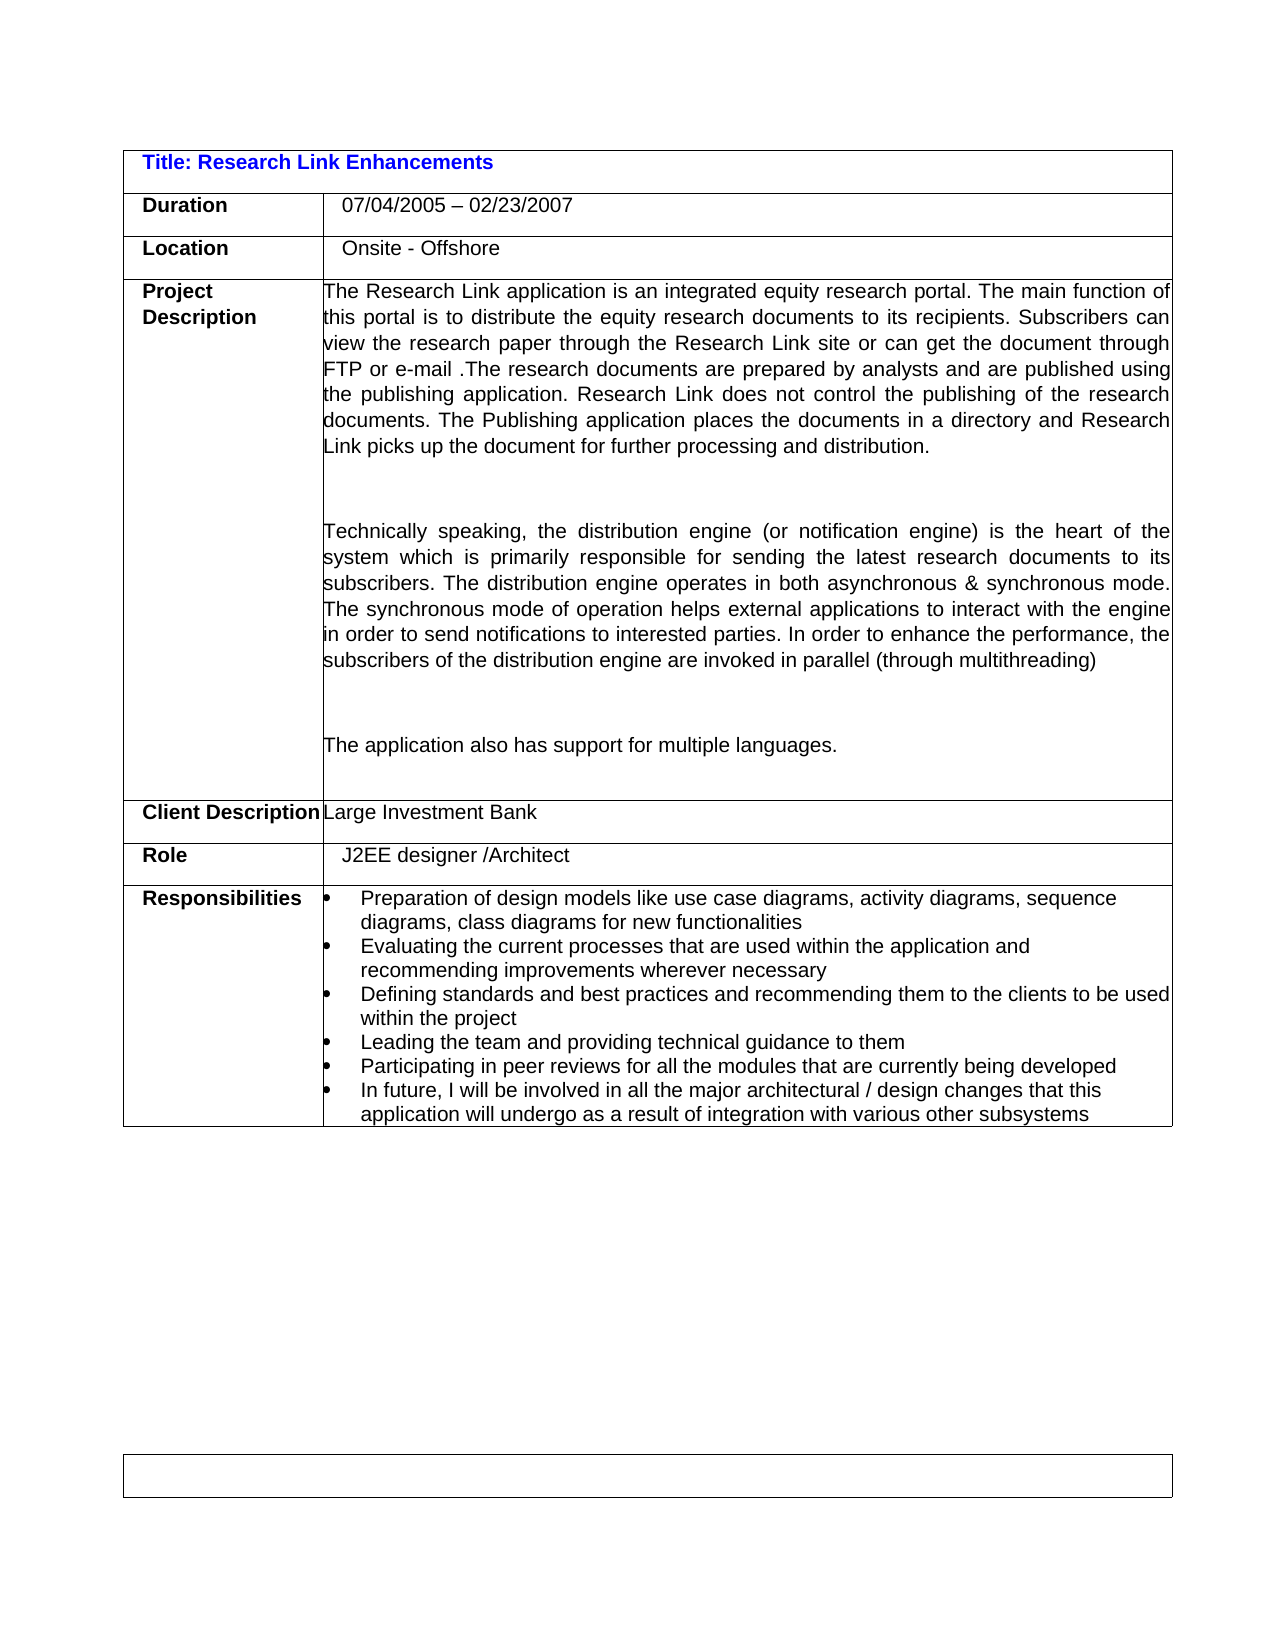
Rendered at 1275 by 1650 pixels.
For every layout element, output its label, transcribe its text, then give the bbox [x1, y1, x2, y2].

table_cell Duration [124, 194, 323, 236]
table_cell Project Description [124, 280, 323, 799]
table_cell The Research Link application is an integrated equity research portal. The main function of this portal is to distribute the equity research documents to its recipients. Subscribers can view the research paper through the Research Link site or can get the document through FTP or e-mail .The research documents are prepared by analysts and are published using the publishing application. Research Link does not control the publishing of the research documents. The Publishing application places the documents in a directory and Research Link picks up the document for further processing and distribution. Technically speaking, the distribution engine (or notification engine) is the heart of the system which is primarily responsible for sending the latest research documents to its subscribers. The distribution engine operates in both asynchronous & synchronous mode. The synchronous mode of operation helps external applications to interact with the engine in order to send notifications to interested parties. In order to enhance the performance, the subscribers of the distribution engine are invoked in parallel (through multithreading) The application also has support for multiple languages. [324, 280, 1172, 799]
table_cell Location [124, 237, 323, 279]
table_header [124, 1455, 1172, 1497]
table_cell Responsibilities [124, 886, 323, 1126]
table_cell 07/04/2005 – 02/23/2007 [324, 194, 1172, 236]
table_cell J2EE designer /Architect [324, 844, 1172, 885]
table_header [124, 151, 1172, 193]
table_cell Client Description [124, 801, 323, 842]
table_cell Preparation of design models like use case diagrams, activity diagrams, sequence diagrams, class diagrams for new functionalities Evaluating the current processes that are used within the application and recommending improvements wherever necessary Defining standards and best practices and recommending them to the clients to be used within the project Leading the team and providing technical guidance to them Participating in peer reviews for all the modules that are currently being developed In future, I will be involved in all the major architectural / design changes that this application will undergo as a result of integration with various other subsystems [324, 886, 1172, 1126]
table_cell Large Investment Bank [324, 801, 1172, 842]
table_cell Onsite - Offshore [324, 237, 1172, 279]
table_cell Role [124, 844, 323, 885]
